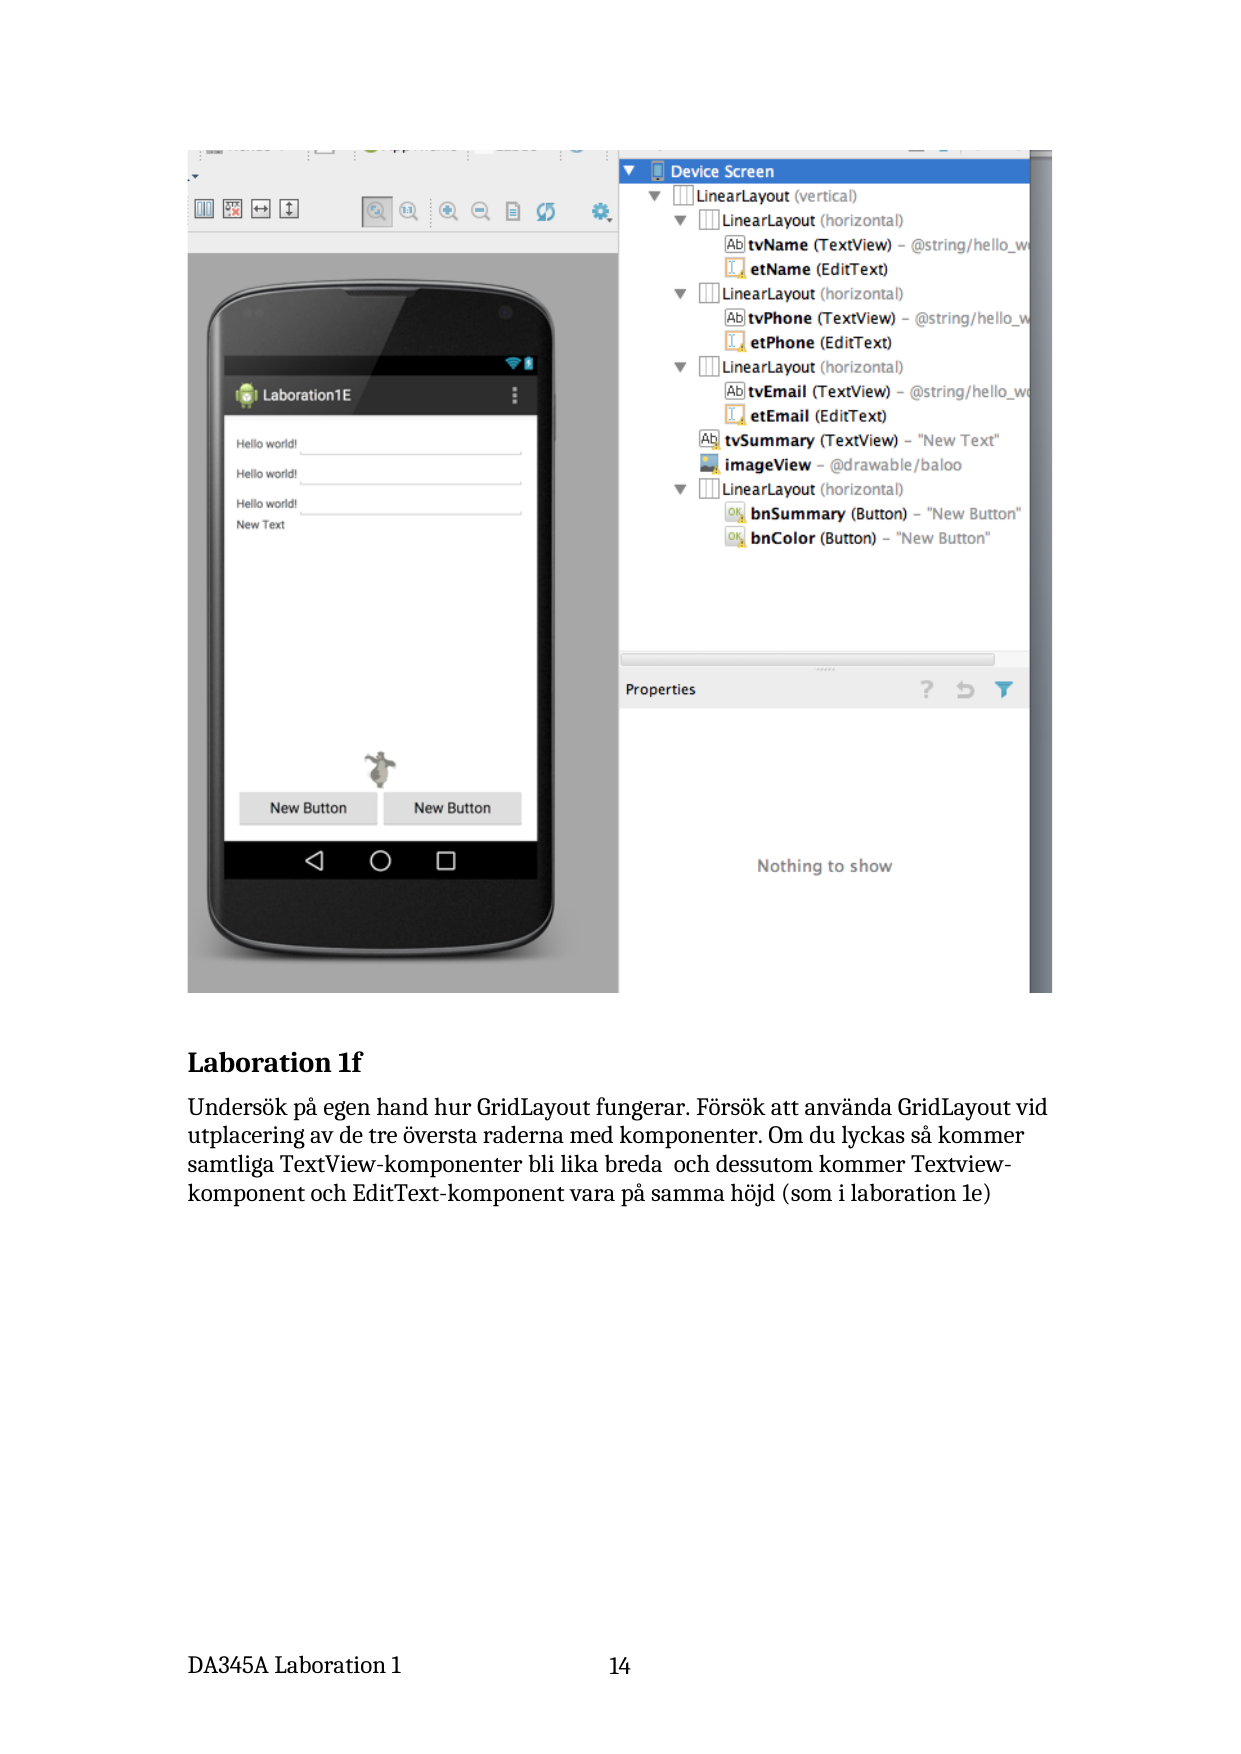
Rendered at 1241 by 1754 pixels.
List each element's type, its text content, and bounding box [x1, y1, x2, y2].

picture [187, 150, 1053, 993]
text Undersök på egen hand hur GridLayout fungerar. Försök att använda GridLayout vid utplacering av de tre översta raderna med komponenter. Om du lyckas så kommer samtliga TextView-komponenter bli lika breda och dessutom kommer Textview-komponent och EditText-komponent vara på samma höjd (som i laboration 1e) [187, 1092, 1053, 1207]
text Laboration 1f [187, 1046, 1053, 1080]
